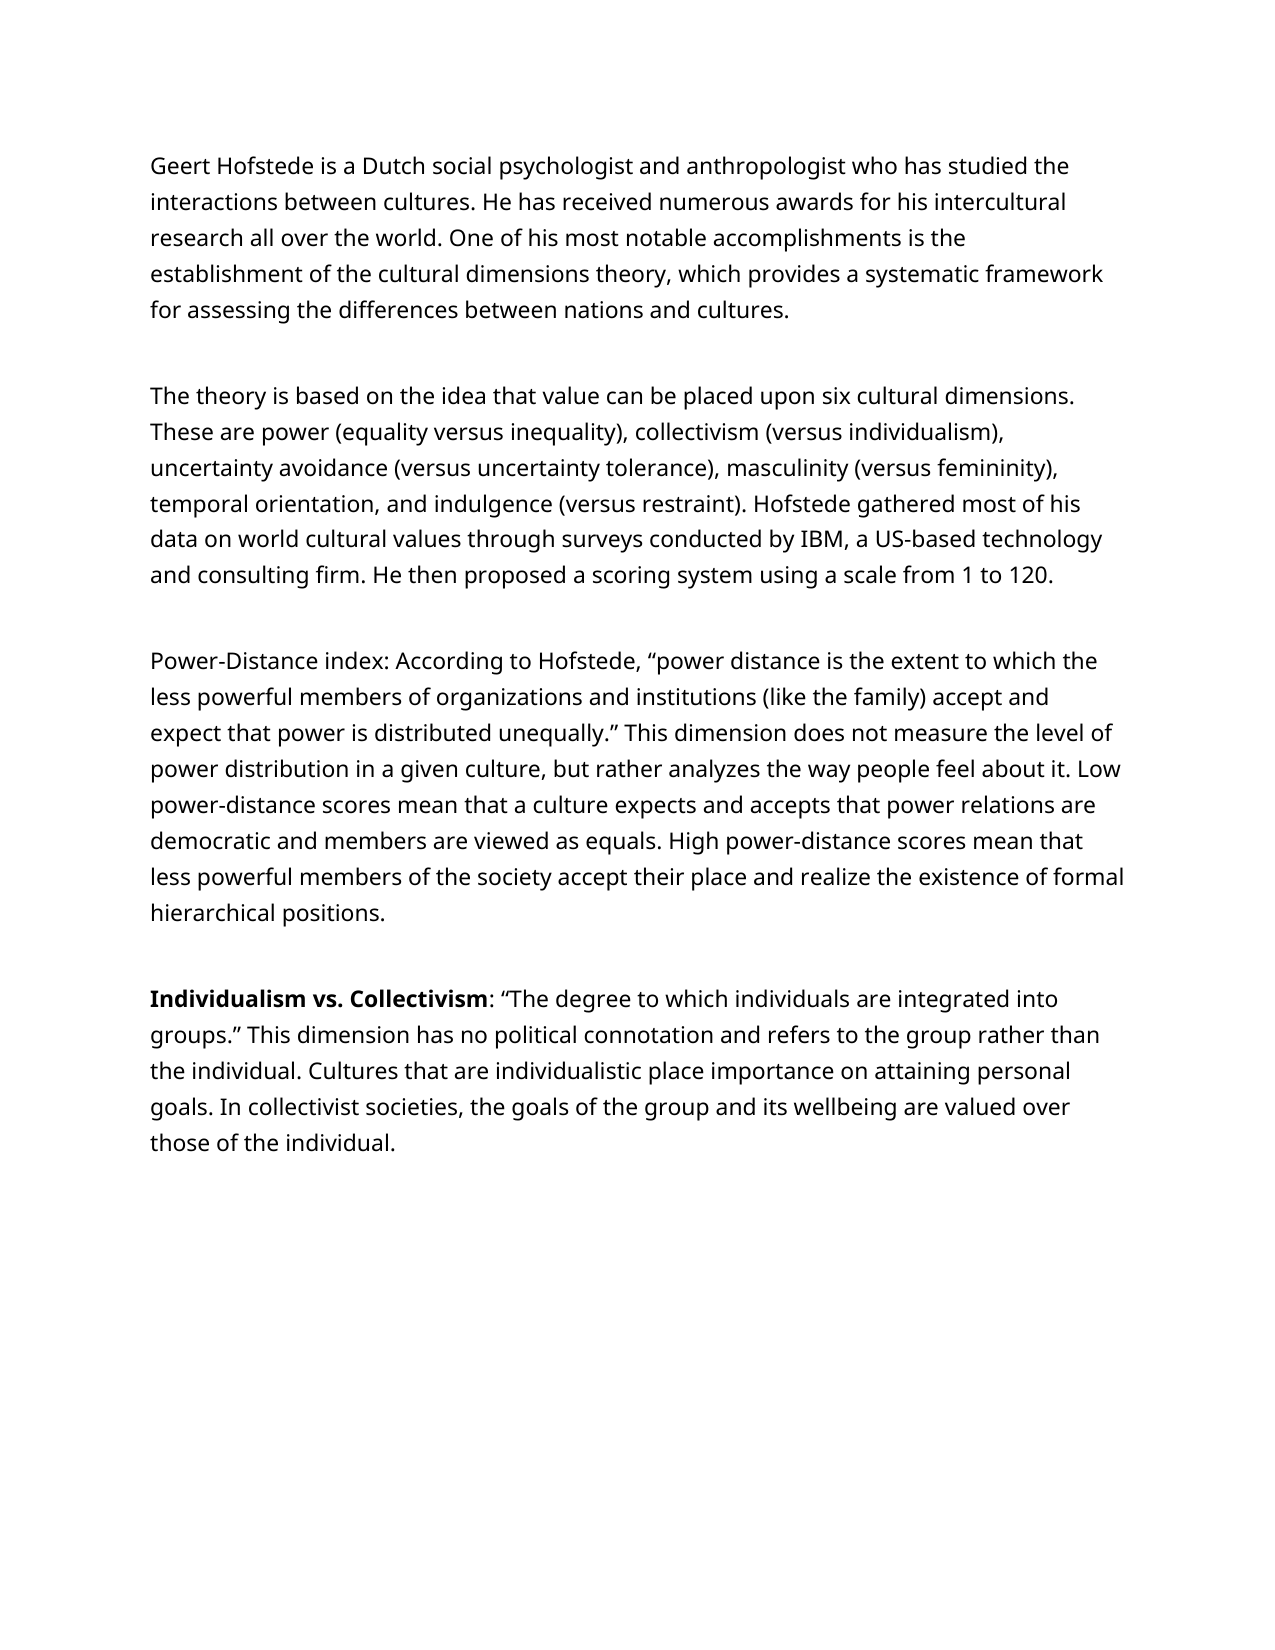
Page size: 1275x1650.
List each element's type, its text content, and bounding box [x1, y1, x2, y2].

subtitle Individualism vs. Collectivism: “The degree to which individuals are integrated into groups.” This dimension has no political connotation and refers to the group rather than the individual. Cultures that are individualistic place importance on attaining personal goals. In collectivist societies, the goals of the group and its wellbeing are valued over those of the individual. [150, 983, 1125, 1158]
subtitle Geert Hofstede is a Dutch social psychologist and anthropologist who has studied the interactions between cultures. He has received numerous awards for his intercultural research all over the world. One of his most notable accomplishments is the establishment of the cultural dimensions theory, which provides a systematic framework for assessing the differences between nations and cultures. [150, 150, 1125, 325]
subtitle Power-Distance index: According to Hofstede, “power distance is the extent to which the less powerful members of organizations and institutions (like the family) accept and expect that power is distributed unequally.” This dimension does not measure the level of power distribution in a given culture, but rather analyzes the way people feel about it. Low power-distance scores mean that a culture expects and accepts that power relations are democratic and members are viewed as equals. High power-distance scores mean that less powerful members of the society accept their place and realize the existence of formal hierarchical positions. [150, 645, 1125, 928]
subtitle The theory is based on the idea that value can be placed upon six cultural dimensions. These are power (equality versus inequality), collectivism (versus individualism), uncertainty avoidance (versus uncertainty tolerance), masculinity (versus femininity), temporal orientation, and indulgence (versus restraint). Hofstede gathered most of his data on world cultural values through surveys conducted by IBM, a US-based technology and consulting firm. He then proposed a scoring system using a scale from 1 to 120. [150, 380, 1125, 591]
